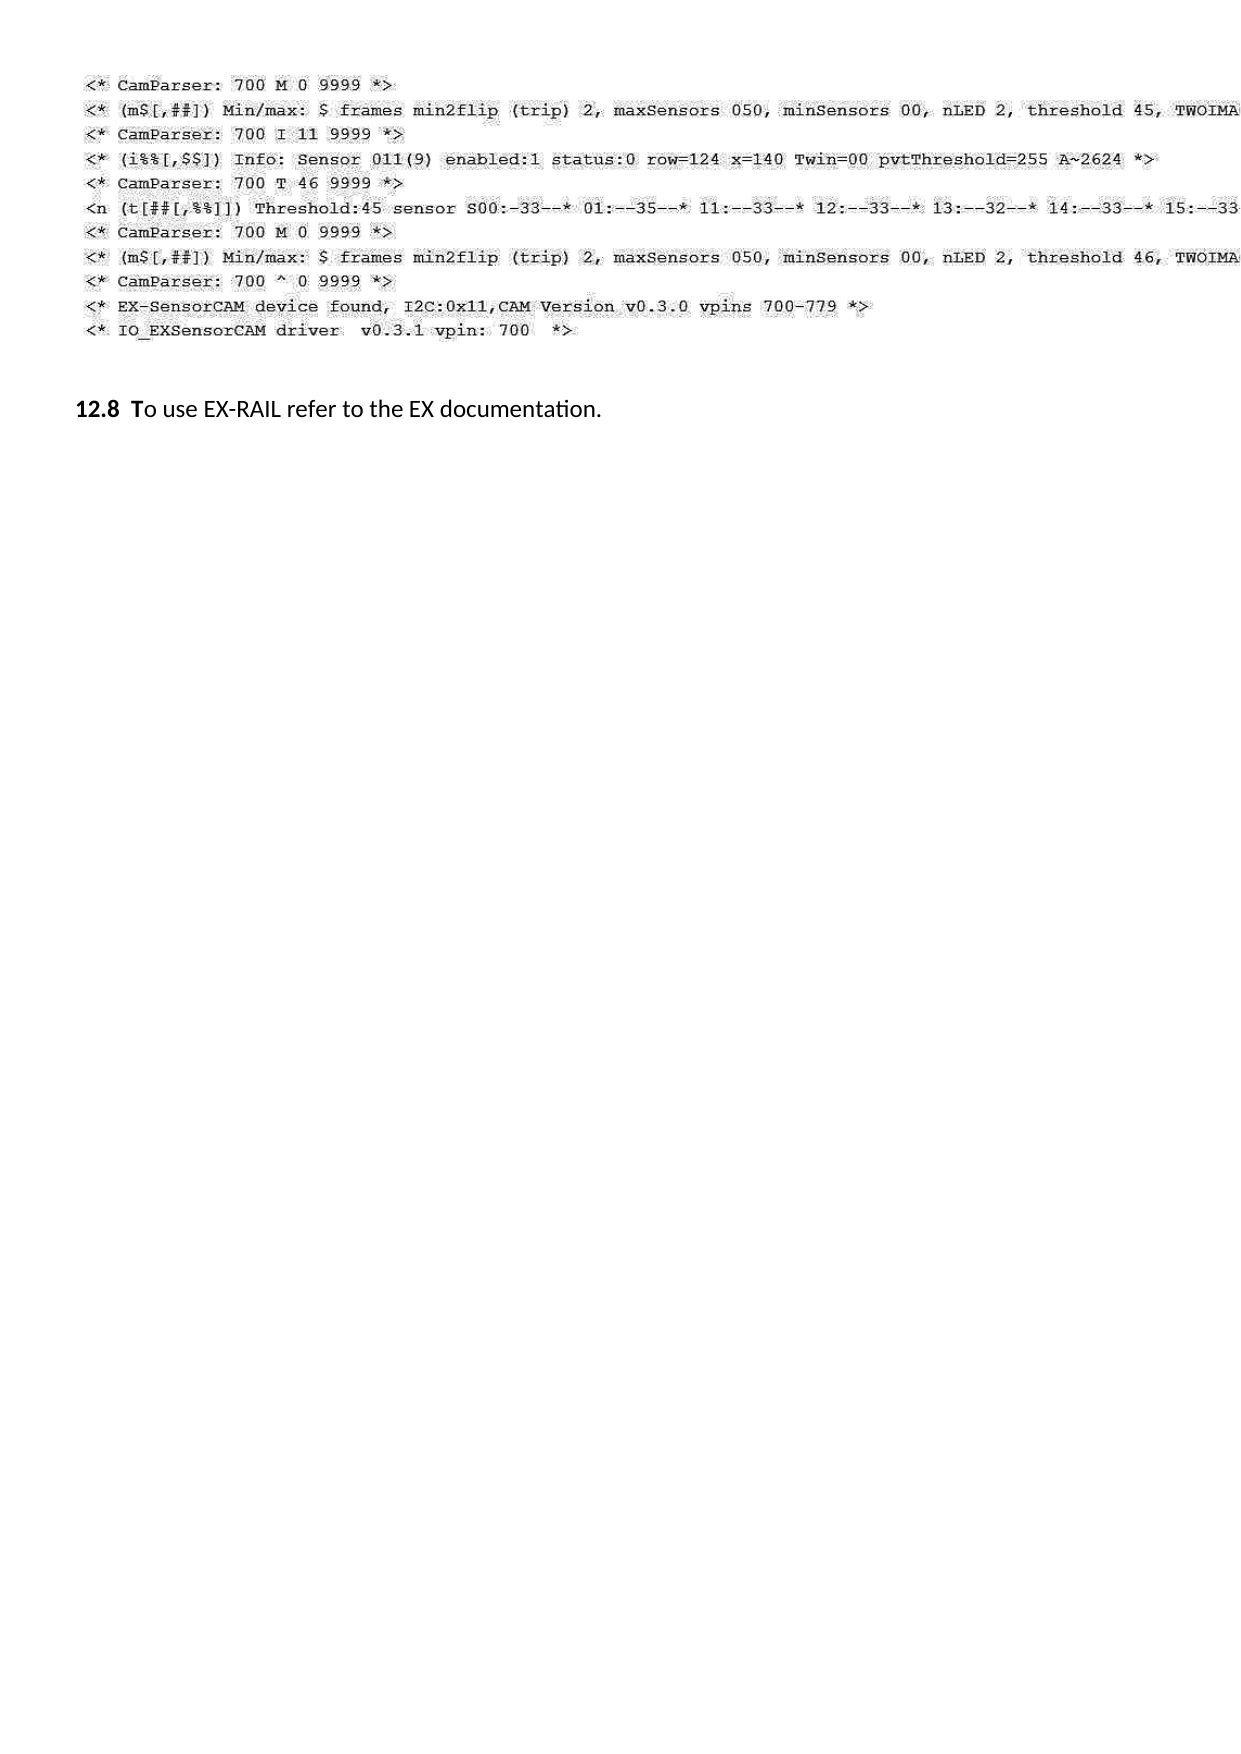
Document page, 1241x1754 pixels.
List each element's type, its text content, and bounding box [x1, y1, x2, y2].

text 12.8 To use EX-RAIL refer to the EX documentation. [75, 394, 1165, 424]
picture [75, 75, 1241, 342]
